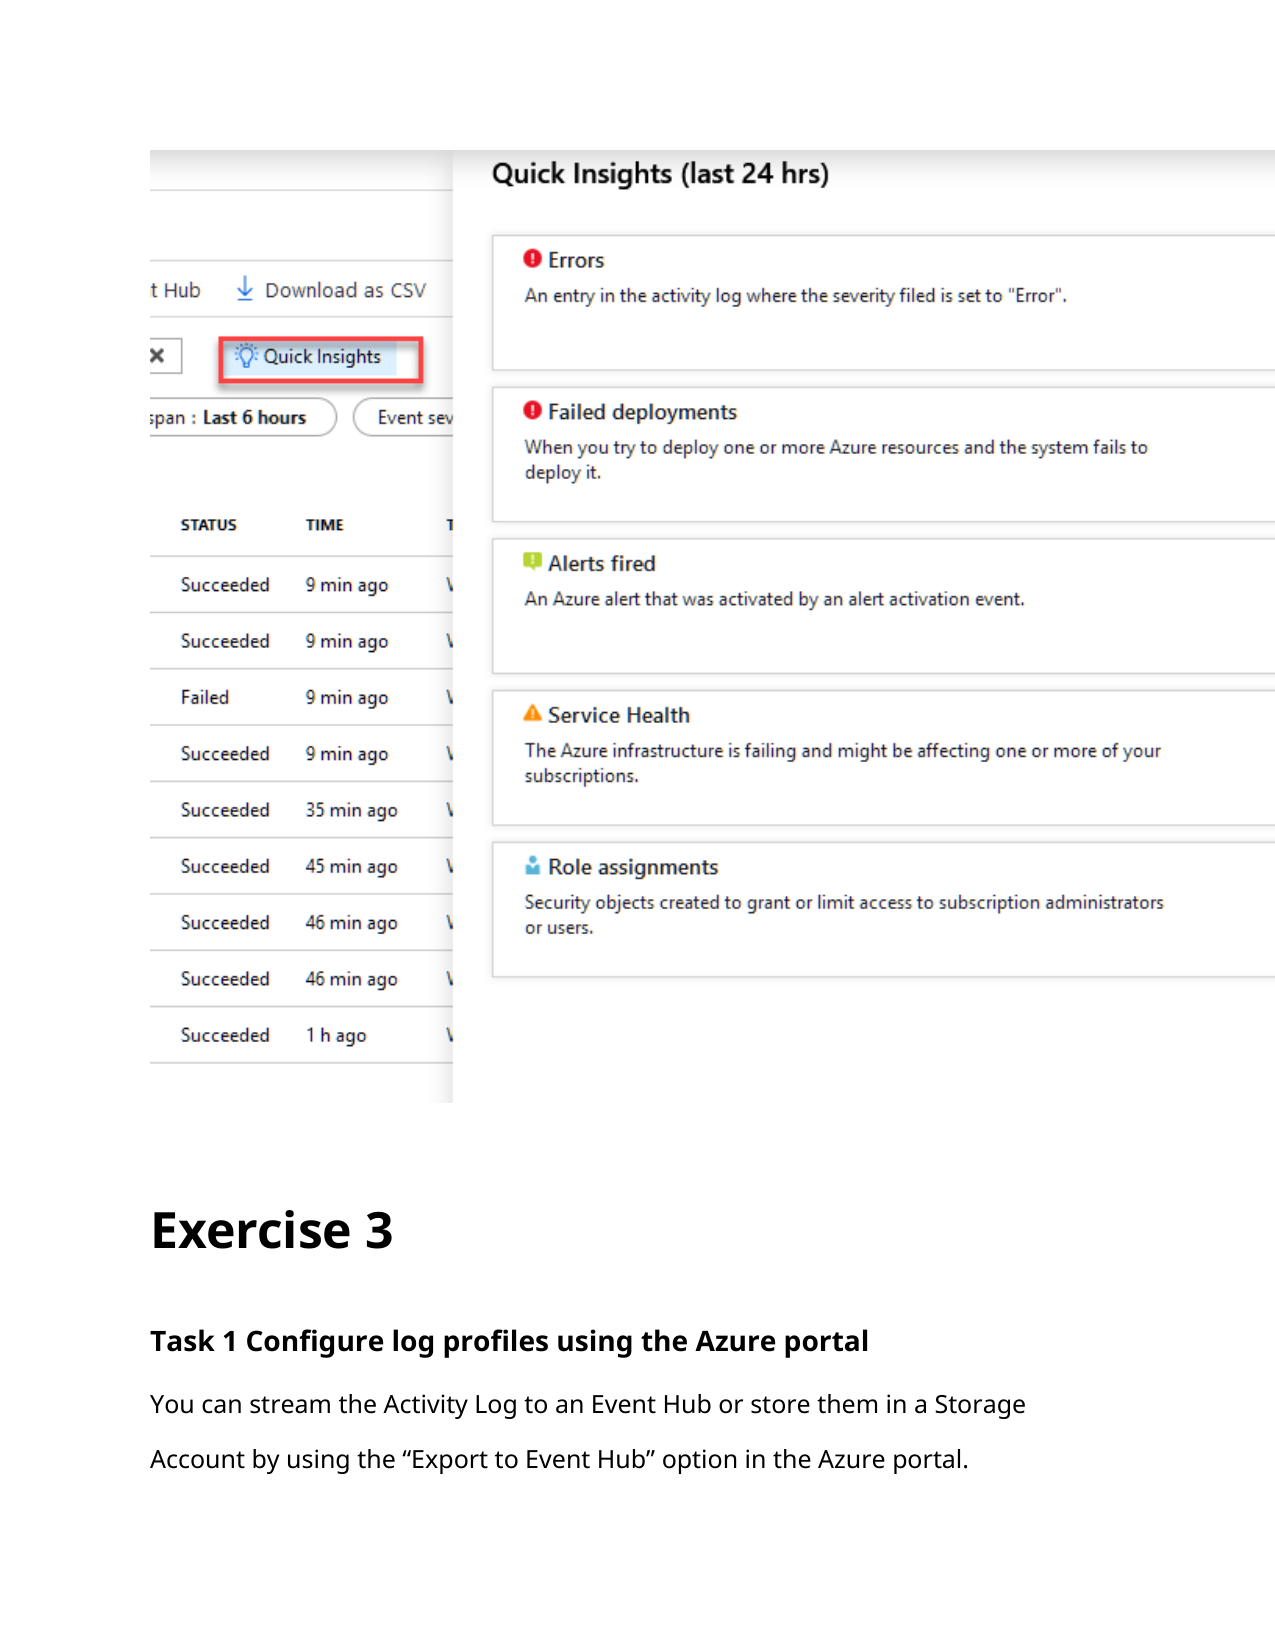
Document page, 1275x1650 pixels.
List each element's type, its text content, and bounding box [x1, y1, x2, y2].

text You can stream the Activity Log to an Event Hub or store them in a Storage Account by using the “Export to Event Hub” option in the Azure portal. [150, 1387, 1125, 1476]
picture [150, 150, 1275, 1103]
subtitle Task 1 Configure log profiles using the Azure portal [150, 1321, 1125, 1359]
text Exercise 3 [150, 1195, 1125, 1263]
